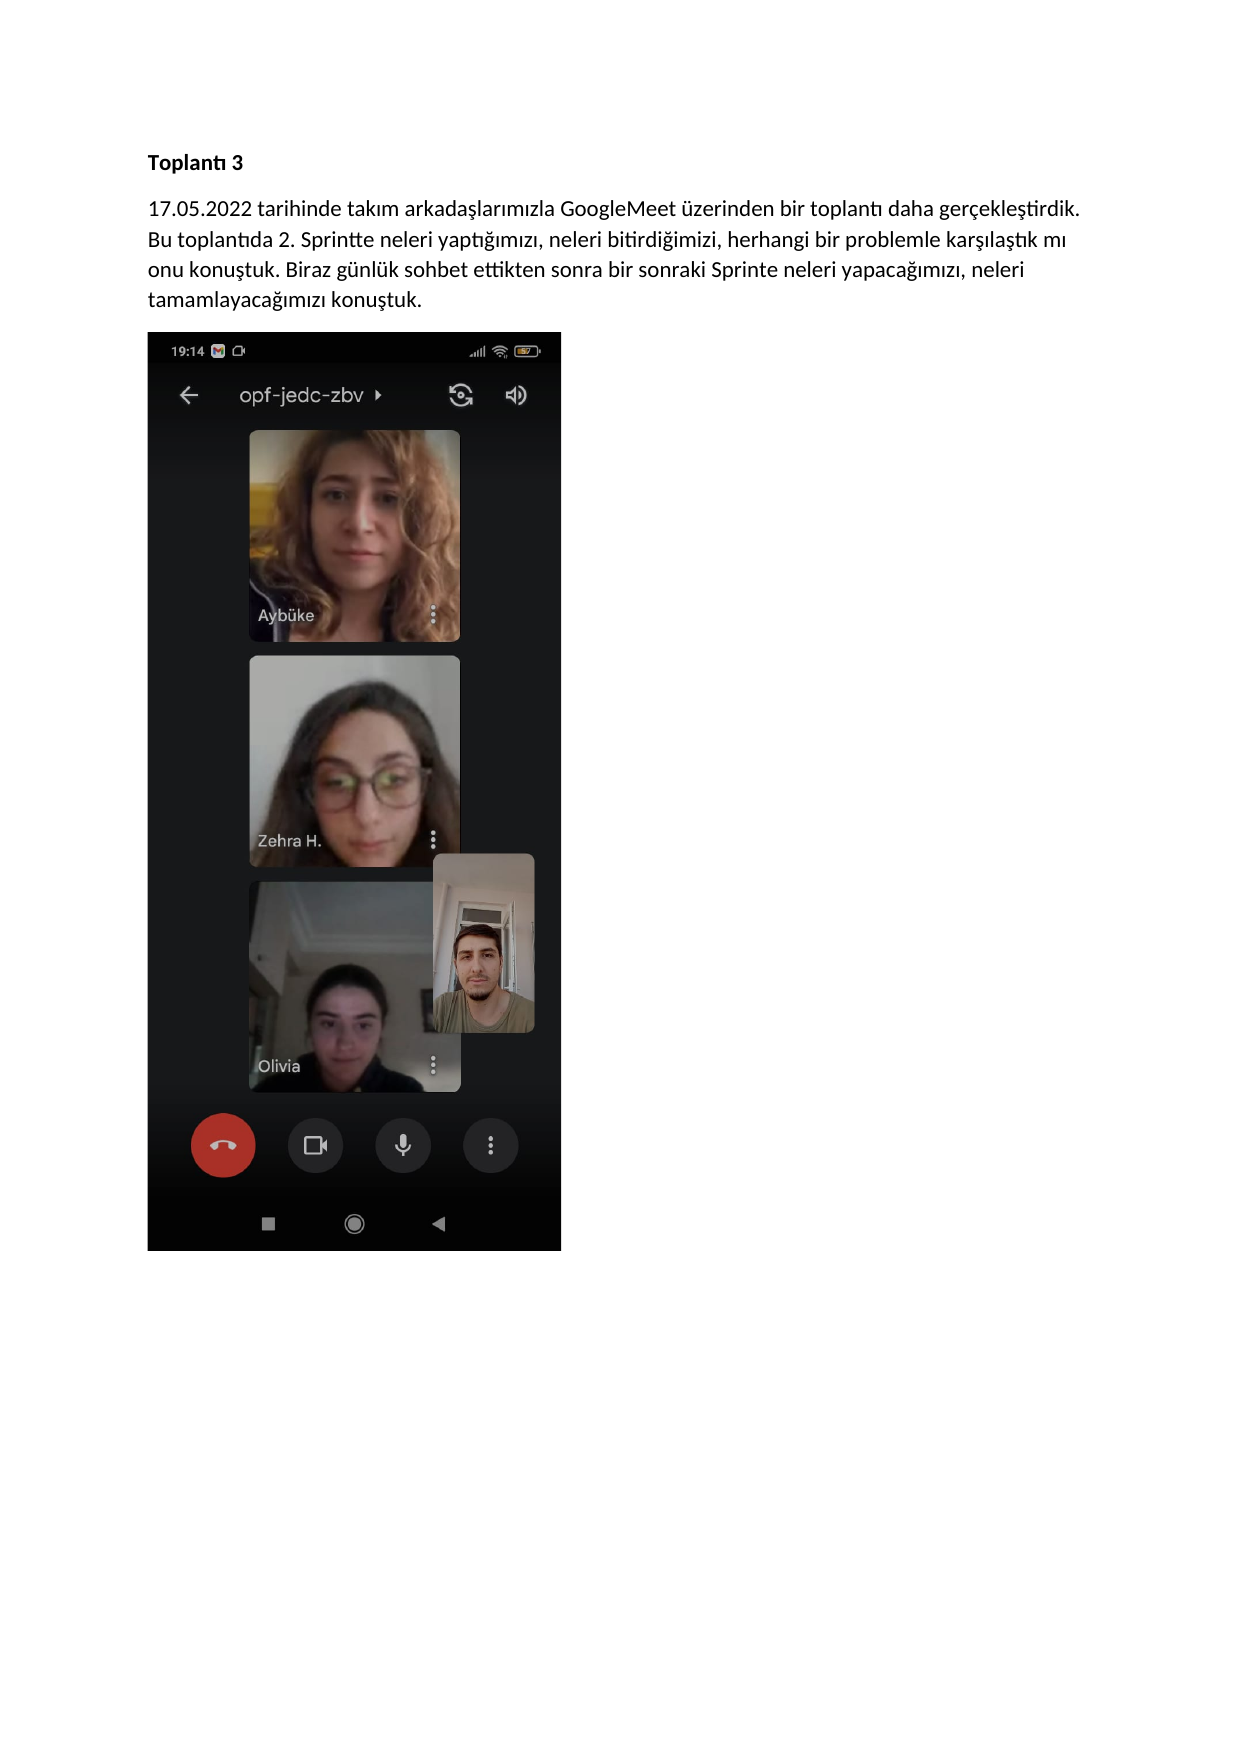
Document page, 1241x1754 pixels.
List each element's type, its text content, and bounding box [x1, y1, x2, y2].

picture [147, 332, 562, 1251]
text 17.05.2022 tarihinde takım arkadaşlarımızla GoogleMeet üzerinden bir toplantı daha gerçekleştirdik. Bu toplantıda 2. Sprintte neleri yaptığımızı, neleri bitirdiğimizi, herhangi bir problemle karşılaştık mı onu konuştuk. Biraz günlük sohbet ettikten sonra bir sonraki Sprinte neleri yapacağımızı, neleri tamamlayacağımızı konuştuk. [148, 194, 1093, 313]
text Toplantı 3 [148, 148, 1093, 176]
